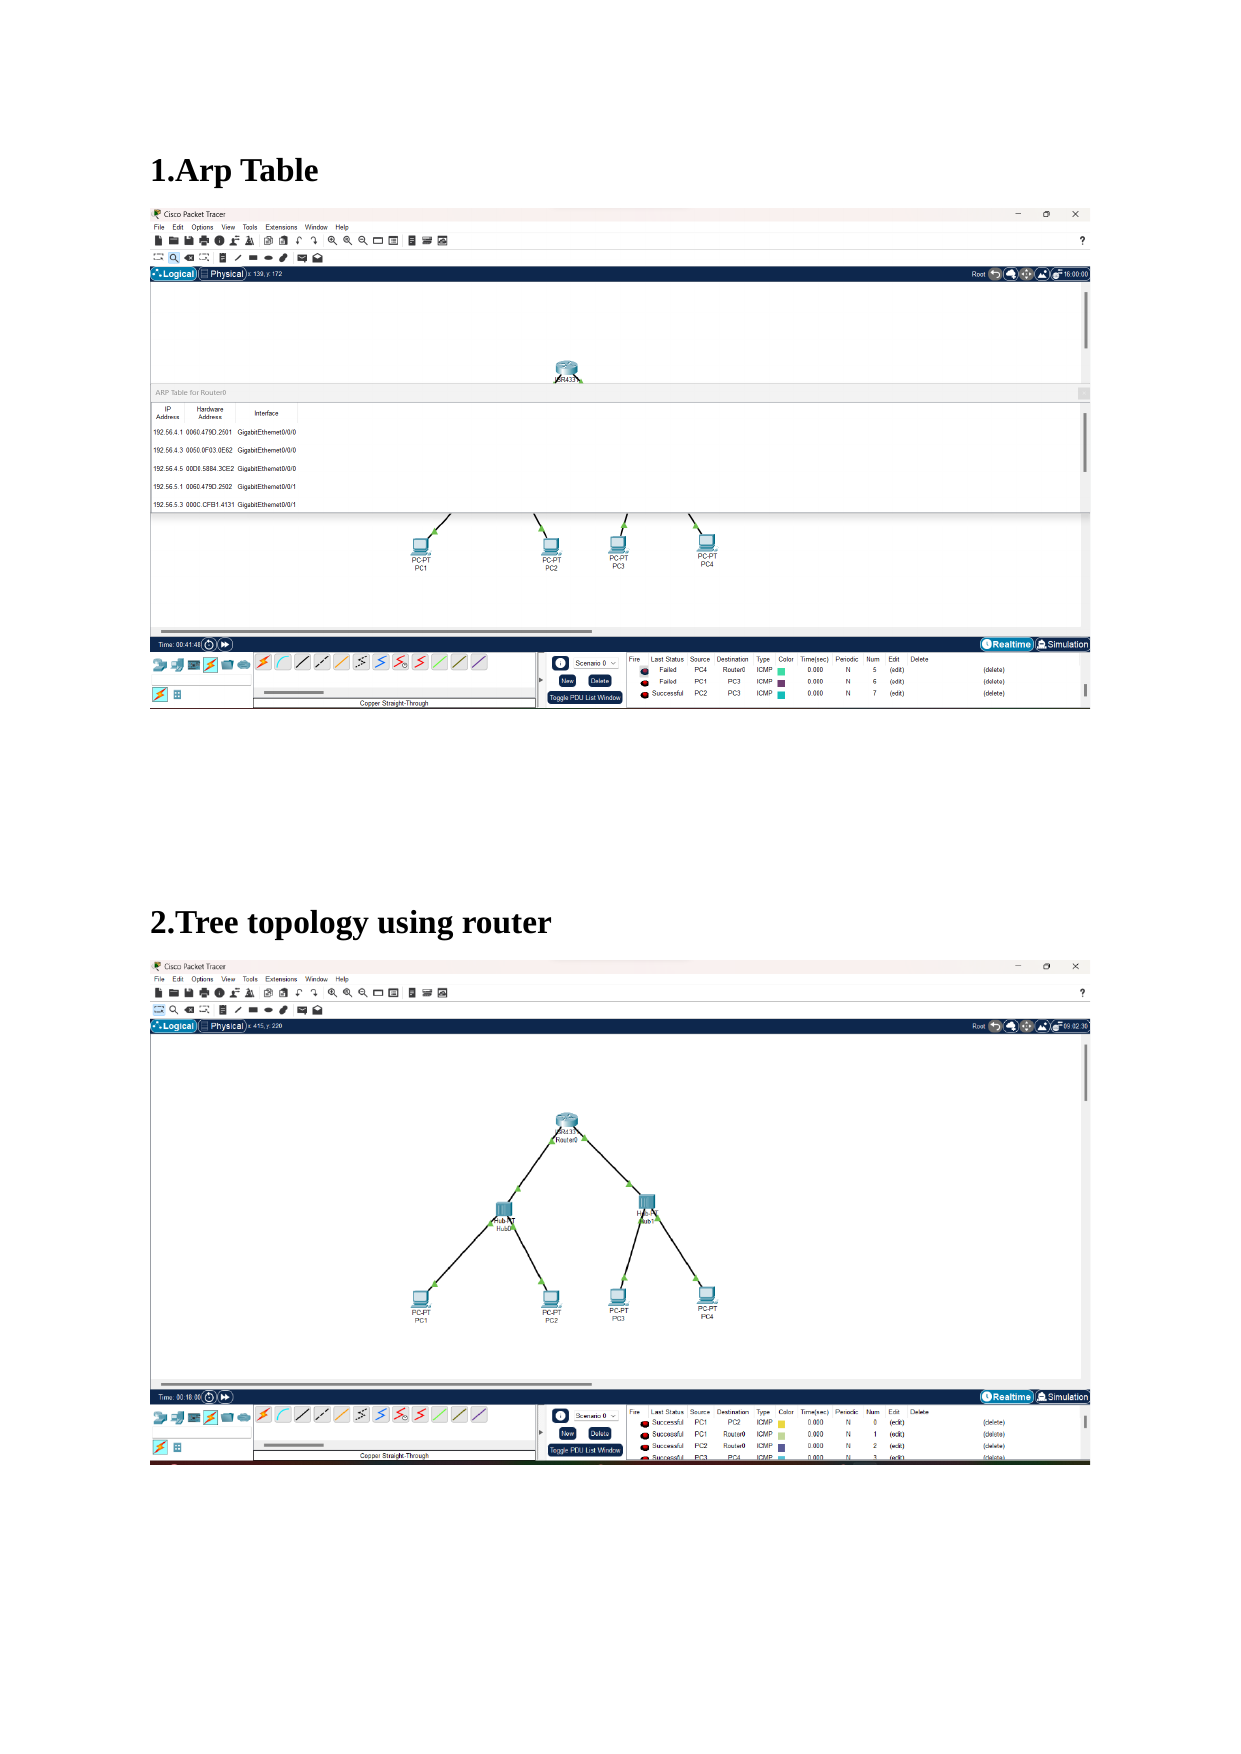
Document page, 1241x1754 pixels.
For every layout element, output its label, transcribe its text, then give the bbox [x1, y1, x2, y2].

text 2.Tree topology using router [150, 902, 1090, 940]
picture [150, 960, 1091, 1465]
text 1.Arp Table [150, 150, 1090, 188]
picture [150, 208, 1091, 709]
